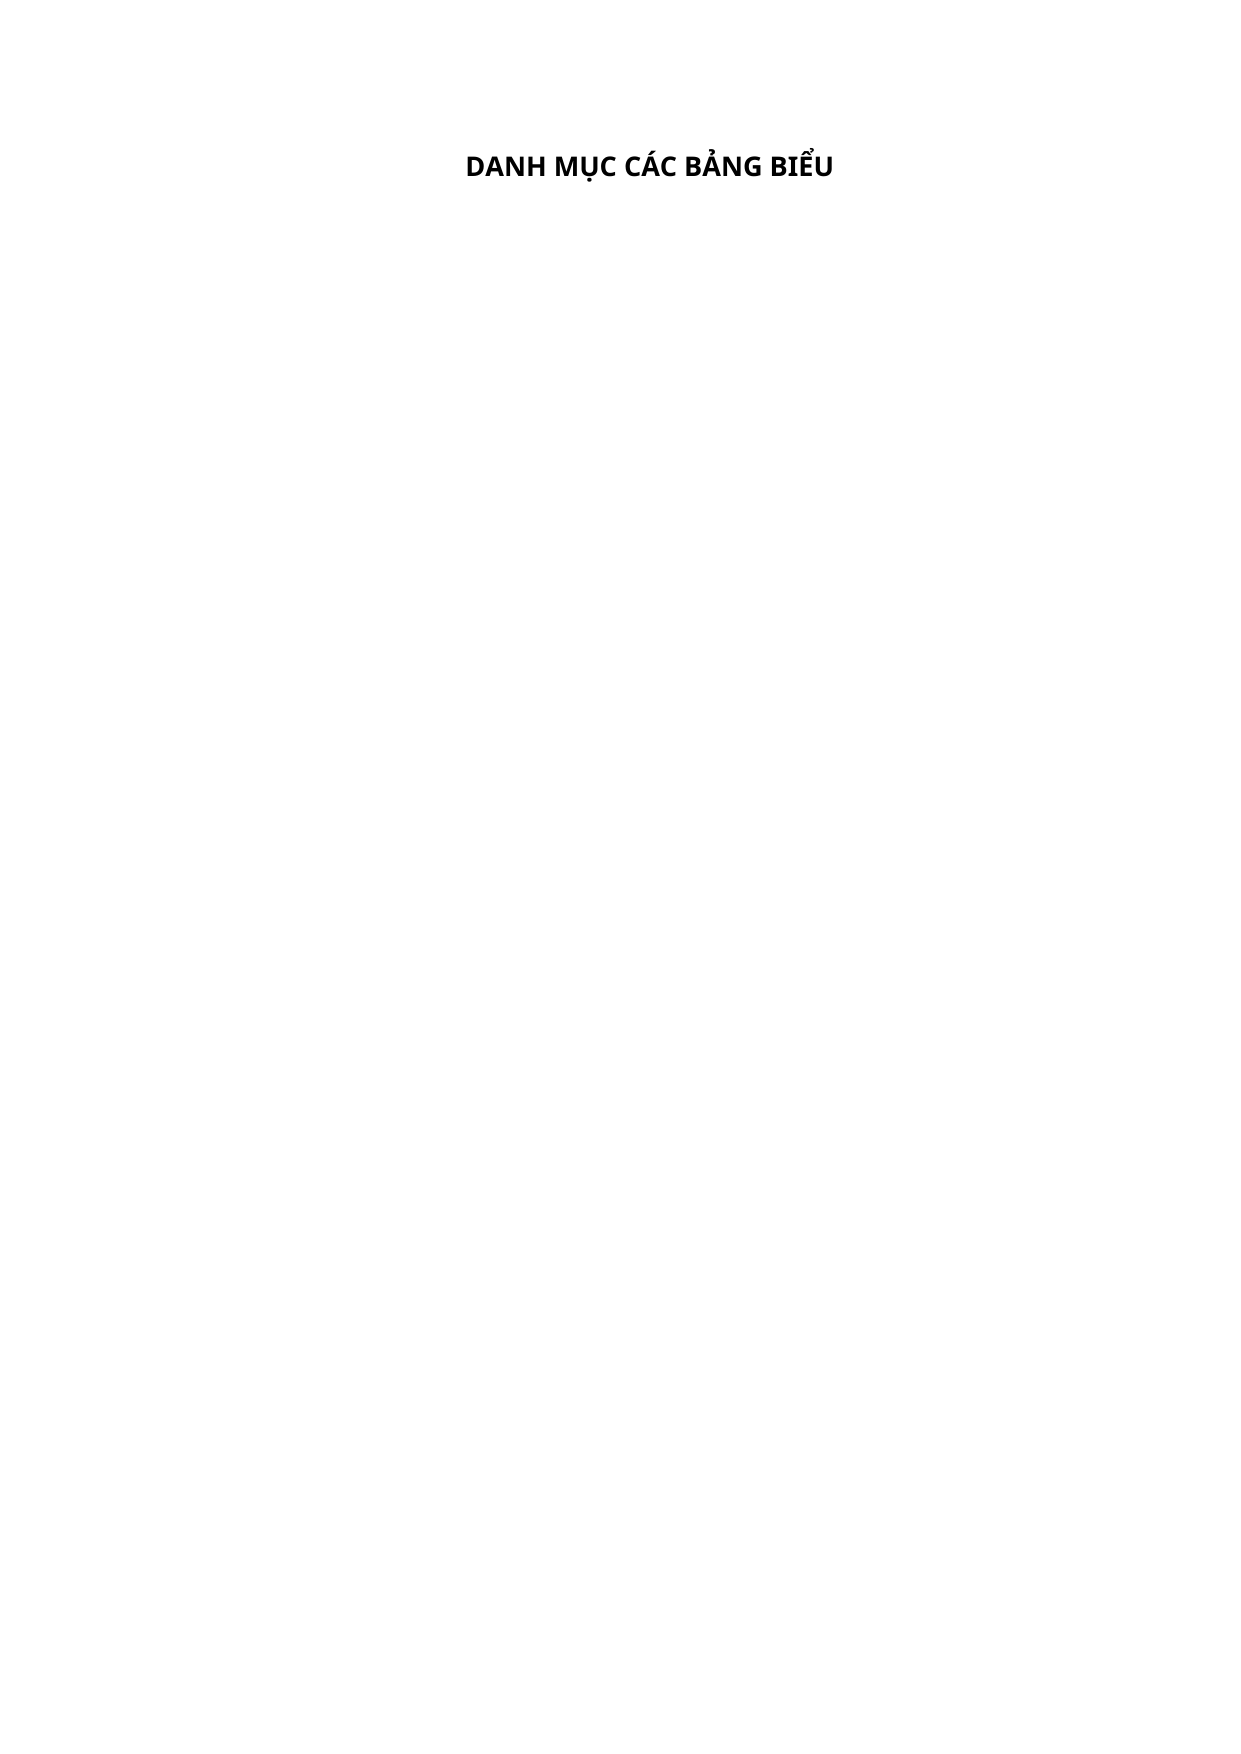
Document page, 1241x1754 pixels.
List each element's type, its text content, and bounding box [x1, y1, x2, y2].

text DANH MỤC CÁC BẢNG BIỂU [177, 148, 1122, 184]
